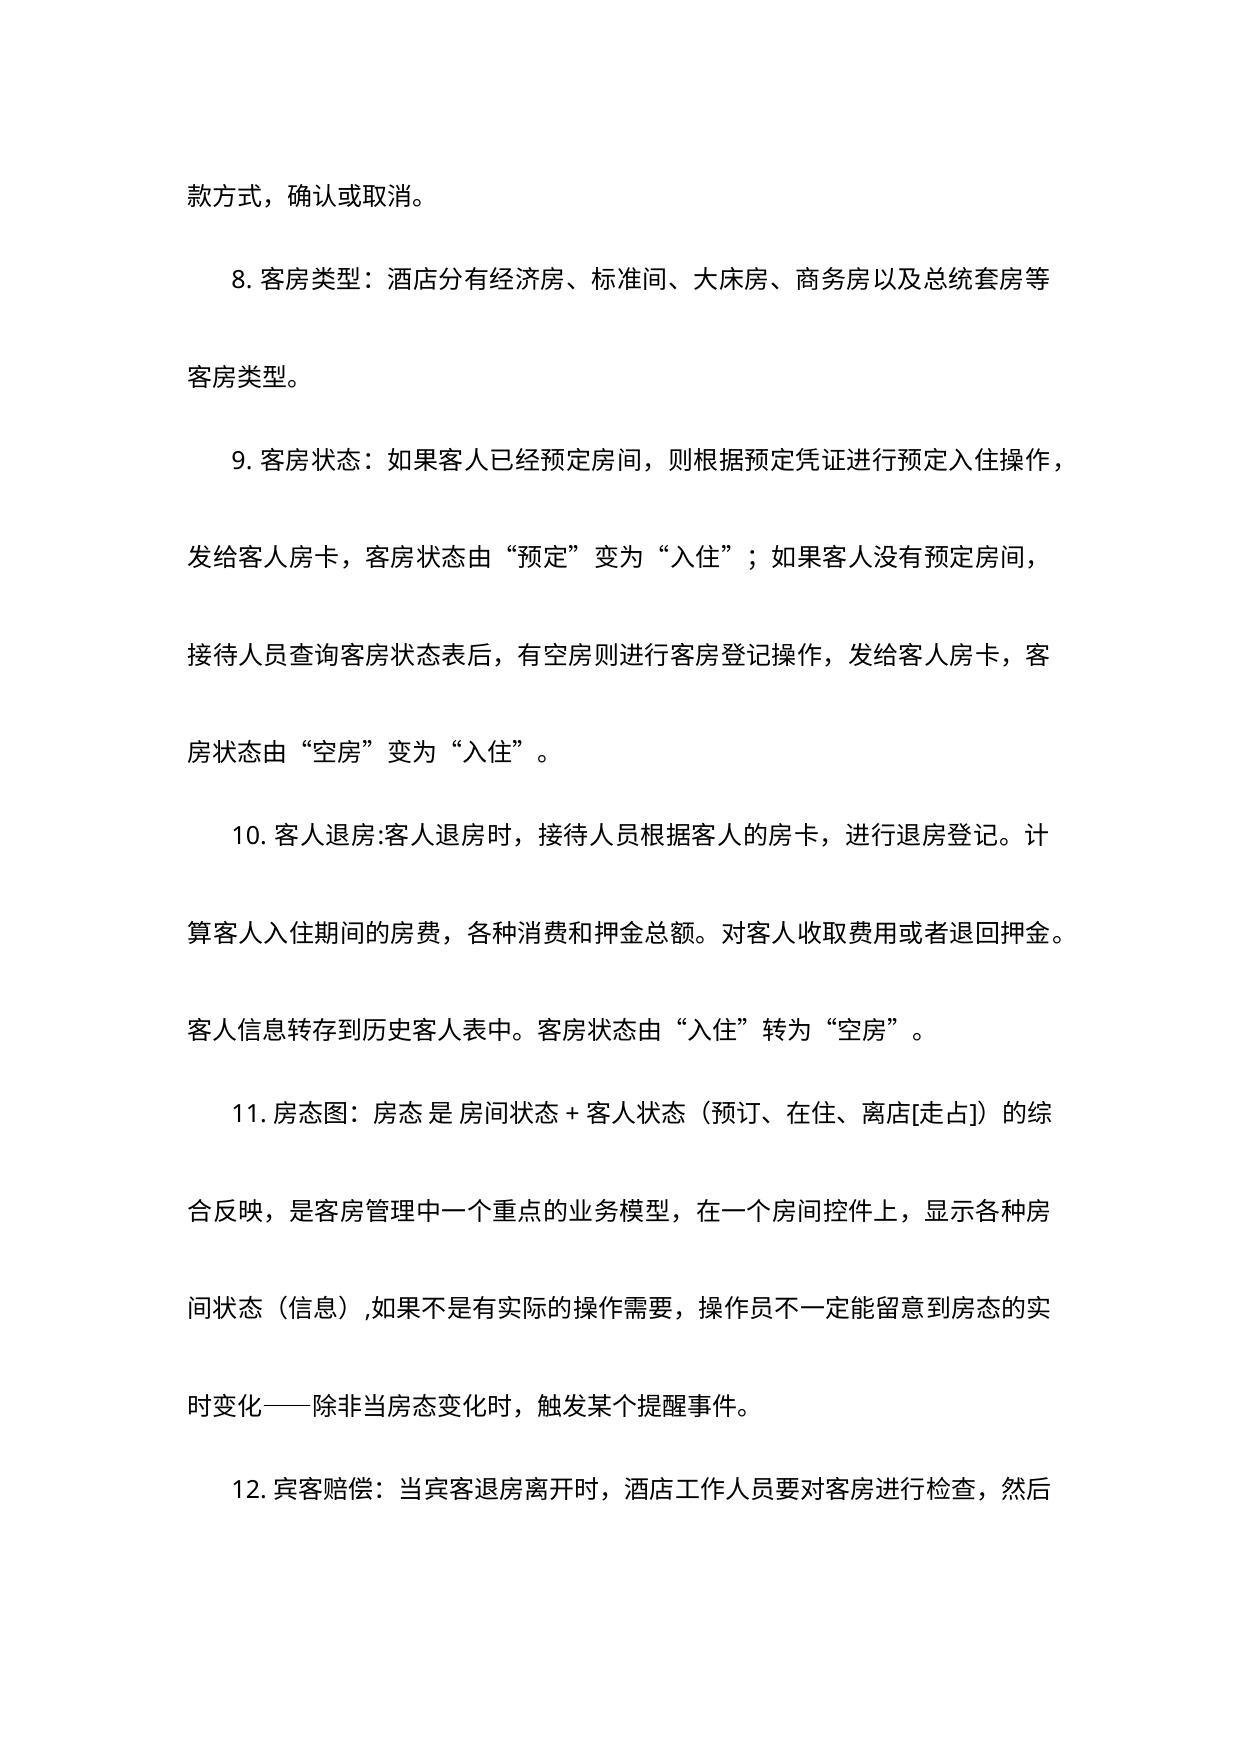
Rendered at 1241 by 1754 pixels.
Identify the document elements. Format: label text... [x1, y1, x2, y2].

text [187, 162, 1053, 227]
text 8. 客房类型：酒店分有经济房、标准间、大床房、商务房以及总统套房等客房类型。 [187, 245, 1053, 408]
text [187, 1455, 1053, 1520]
text 10. 客人退房:客人退房时，接待人员根据客人的房卡，进行退房登记。计算客人入住期间的房费，各种消费和押金总额。对客人收取费用或者退回押金。客人信息转存到历史客人表中。客房状态由“入住”转为“空房”。 [187, 801, 1053, 1061]
text 11. 房态图：房态 是 房间状态 + 客人状态（预订、在住、离店[走占]）的综合反映，是客房管理中一个重点的业务模型，在一个房间控件上，显示各种房间状态（信息）,如果不是有实际的操作需要，操作员不一定能留意到房态的实时变化——除非当房态变化时，触发某个提醒事件。 [187, 1079, 1053, 1437]
text 9. 客房状态：如果客人已经预定房间，则根据预定凭证进行预定入住操作，发给客人房卡，客房状态由“预定”变为“入住”；如果客人没有预定房间，接待人员查询客房状态表后，有空房则进行客房登记操作，发给客人房卡，客房状态由“空房”变为“入住”。 [187, 426, 1053, 783]
